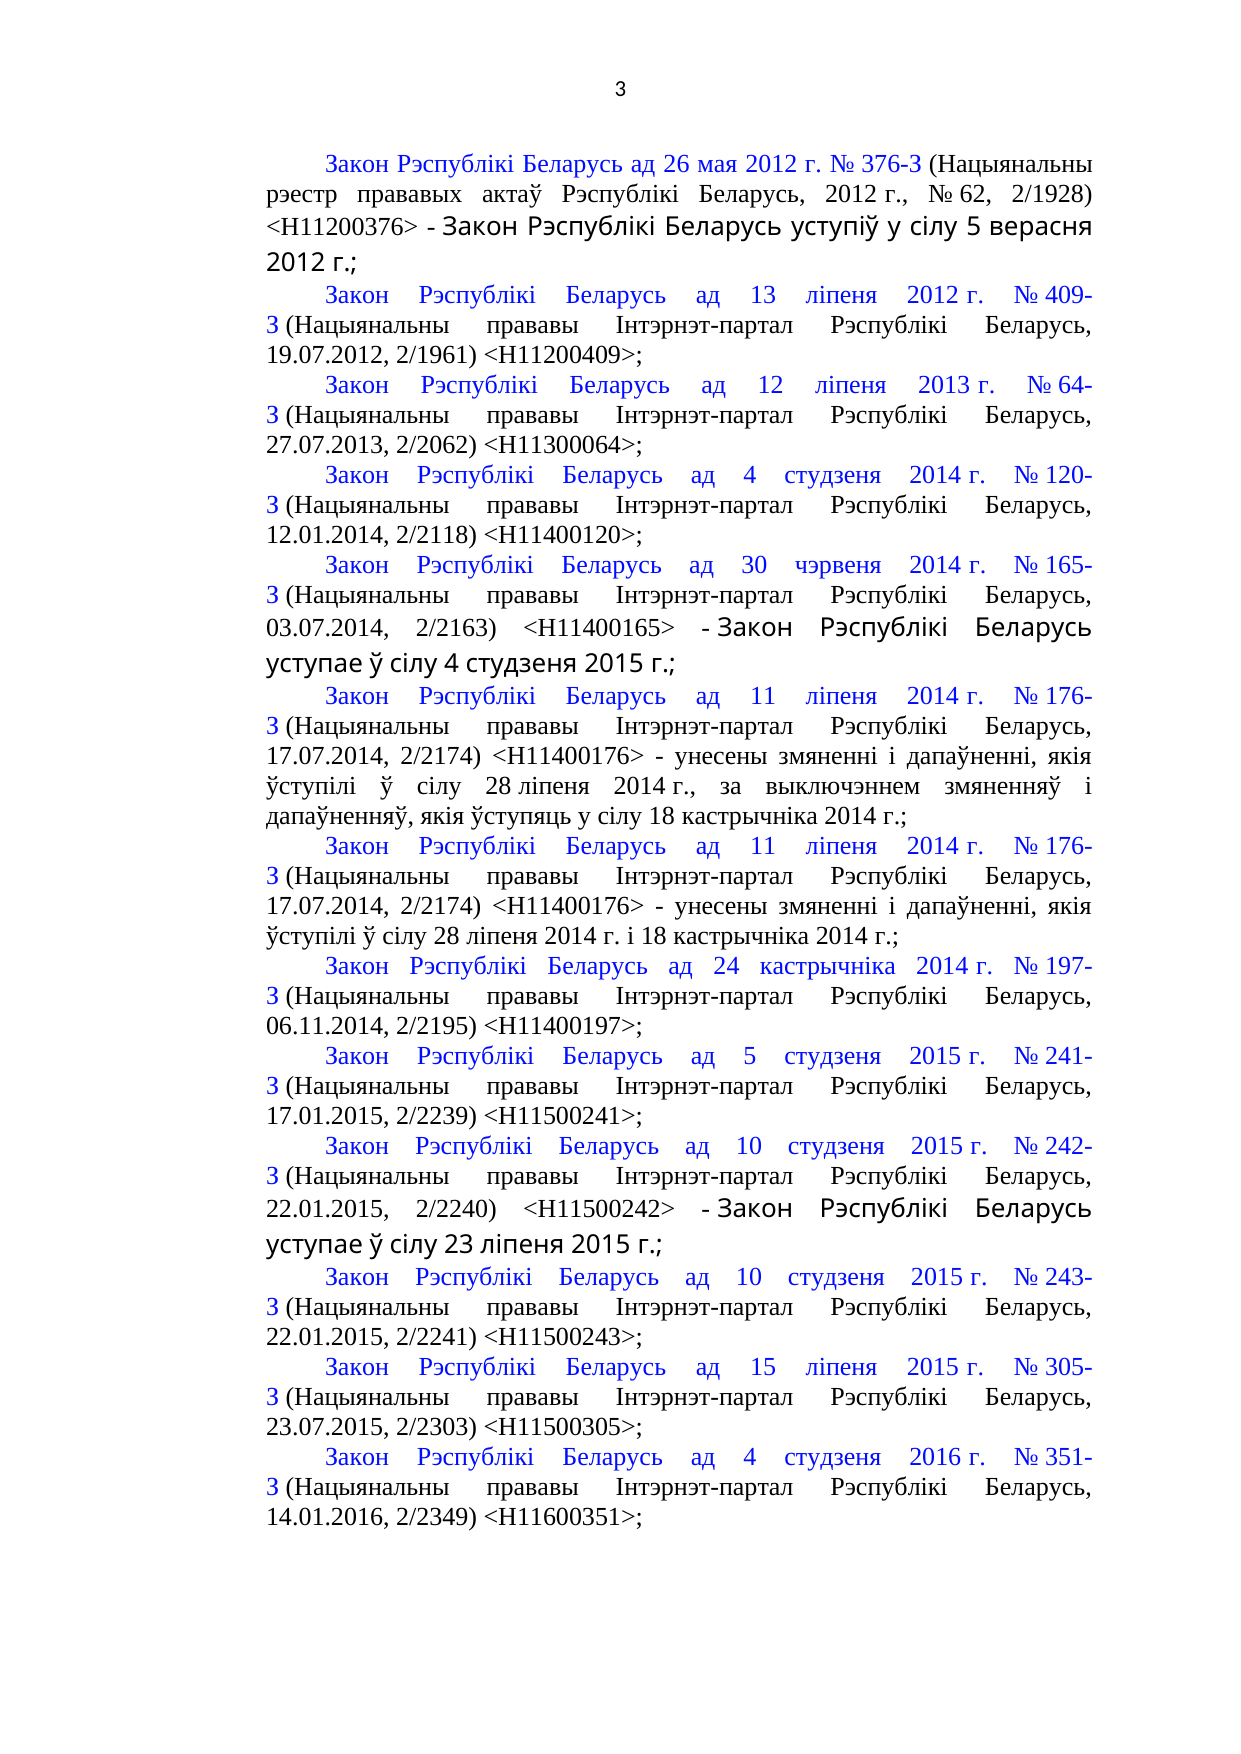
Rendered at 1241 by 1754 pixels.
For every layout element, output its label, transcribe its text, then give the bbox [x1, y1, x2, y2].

text Закон Рэспублікі Беларусь ад 30 чэрвеня 2014 г. № 165-З (Нацыянальны прававы Інтэрнэт-партал Рэспублікі Беларусь, 03.07.2014, 2/2163) <H11400165> - Закон Рэспублікі Беларусь уступае ў сілу 4 студзеня 2015 г.; [266, 549, 1093, 680]
text Закон Рэспублікі Беларусь ад 26 мая 2012 г. № 376-З (Нацыянальны рэестр прававых актаў Рэспублікі Беларусь, 2012 г., № 62, 2/1928) <H11200376> - Закон Рэспублікі Беларусь уступіў у сілу 5 верасня 2012 г.; [266, 148, 1093, 279]
text Закон Рэспублікі Беларусь ад 11 ліпеня 2014 г. № 176-З (Нацыянальны прававы Інтэрнэт-партал Рэспублікі Беларусь, 17.07.2014, 2/2174) <H11400176> - унесены змяненні і дапаўненні, якія ўступілі ў сілу 28 ліпеня 2014 г. і 18 кастрычніка 2014 г.; [266, 830, 1093, 950]
text Закон Рэспублікі Беларусь ад 15 ліпеня 2015 г. № 305-З (Нацыянальны прававы Інтэрнэт-партал Рэспублікі Беларусь, 23.07.2015, 2/2303) <H11500305>; [266, 1351, 1093, 1441]
text Закон Рэспублікі Беларусь ад 10 студзеня 2015 г. № 242-З (Нацыянальны прававы Інтэрнэт-партал Рэспублікі Беларусь, 22.01.2015, 2/2240) <H11500242> - Закон Рэспублікі Беларусь уступае ў сілу 23 ліпеня 2015 г.; [266, 1130, 1093, 1261]
text Закон Рэспублікі Беларусь ад 24 кастрычніка 2014 г. № 197-З (Нацыянальны прававы Інтэрнэт-партал Рэспублікі Беларусь, 06.11.2014, 2/2195) <H11400197>; [266, 950, 1093, 1040]
text Закон Рэспублікі Беларусь ад 4 студзеня 2014 г. № 120-З (Нацыянальны прававы Інтэрнэт-партал Рэспублікі Беларусь, 12.01.2014, 2/2118) <H11400120>; [266, 459, 1093, 549]
text Закон Рэспублікі Беларусь ад 4 студзеня 2016 г. № 351-З (Нацыянальны прававы Інтэрнэт-партал Рэспублікі Беларусь, 14.01.2016, 2/2349) <H11600351>; [266, 1441, 1093, 1531]
text Закон Рэспублікі Беларусь ад 10 студзеня 2015 г. № 243-З (Нацыянальны прававы Інтэрнэт-партал Рэспублікі Беларусь, 22.01.2015, 2/2241) <H11500243>; [266, 1261, 1093, 1351]
text Закон Рэспублікі Беларусь ад 5 студзеня 2015 г. № 241-З (Нацыянальны прававы Інтэрнэт-партал Рэспублікі Беларусь, 17.01.2015, 2/2239) <H11500241>; [266, 1040, 1093, 1130]
text Закон Рэспублікі Беларусь ад 13 ліпеня 2012 г. № 409-З (Нацыянальны прававы Інтэрнэт-партал Рэспублікі Беларусь, 19.07.2012, 2/1961) <H11200409>; [266, 279, 1093, 369]
text Закон Рэспублікі Беларусь ад 12 ліпеня 2013 г. № 64-З (Нацыянальны прававы Інтэрнэт-партал Рэспублікі Беларусь, 27.07.2013, 2/2062) <H11300064>; [266, 369, 1093, 459]
text Закон Рэспублікі Беларусь ад 11 ліпеня 2014 г. № 176-З (Нацыянальны прававы Інтэрнэт-партал Рэспублікі Беларусь, 17.07.2014, 2/2174) <H11400176> - унесены змяненні і дапаўненні, якія ўступілі ў сілу 28 ліпеня 2014 г., за выключэннем змяненняў і дапаўненняў, якія ўступяць у сілу 18 кастрычніка 2014 г.; [266, 680, 1093, 830]
